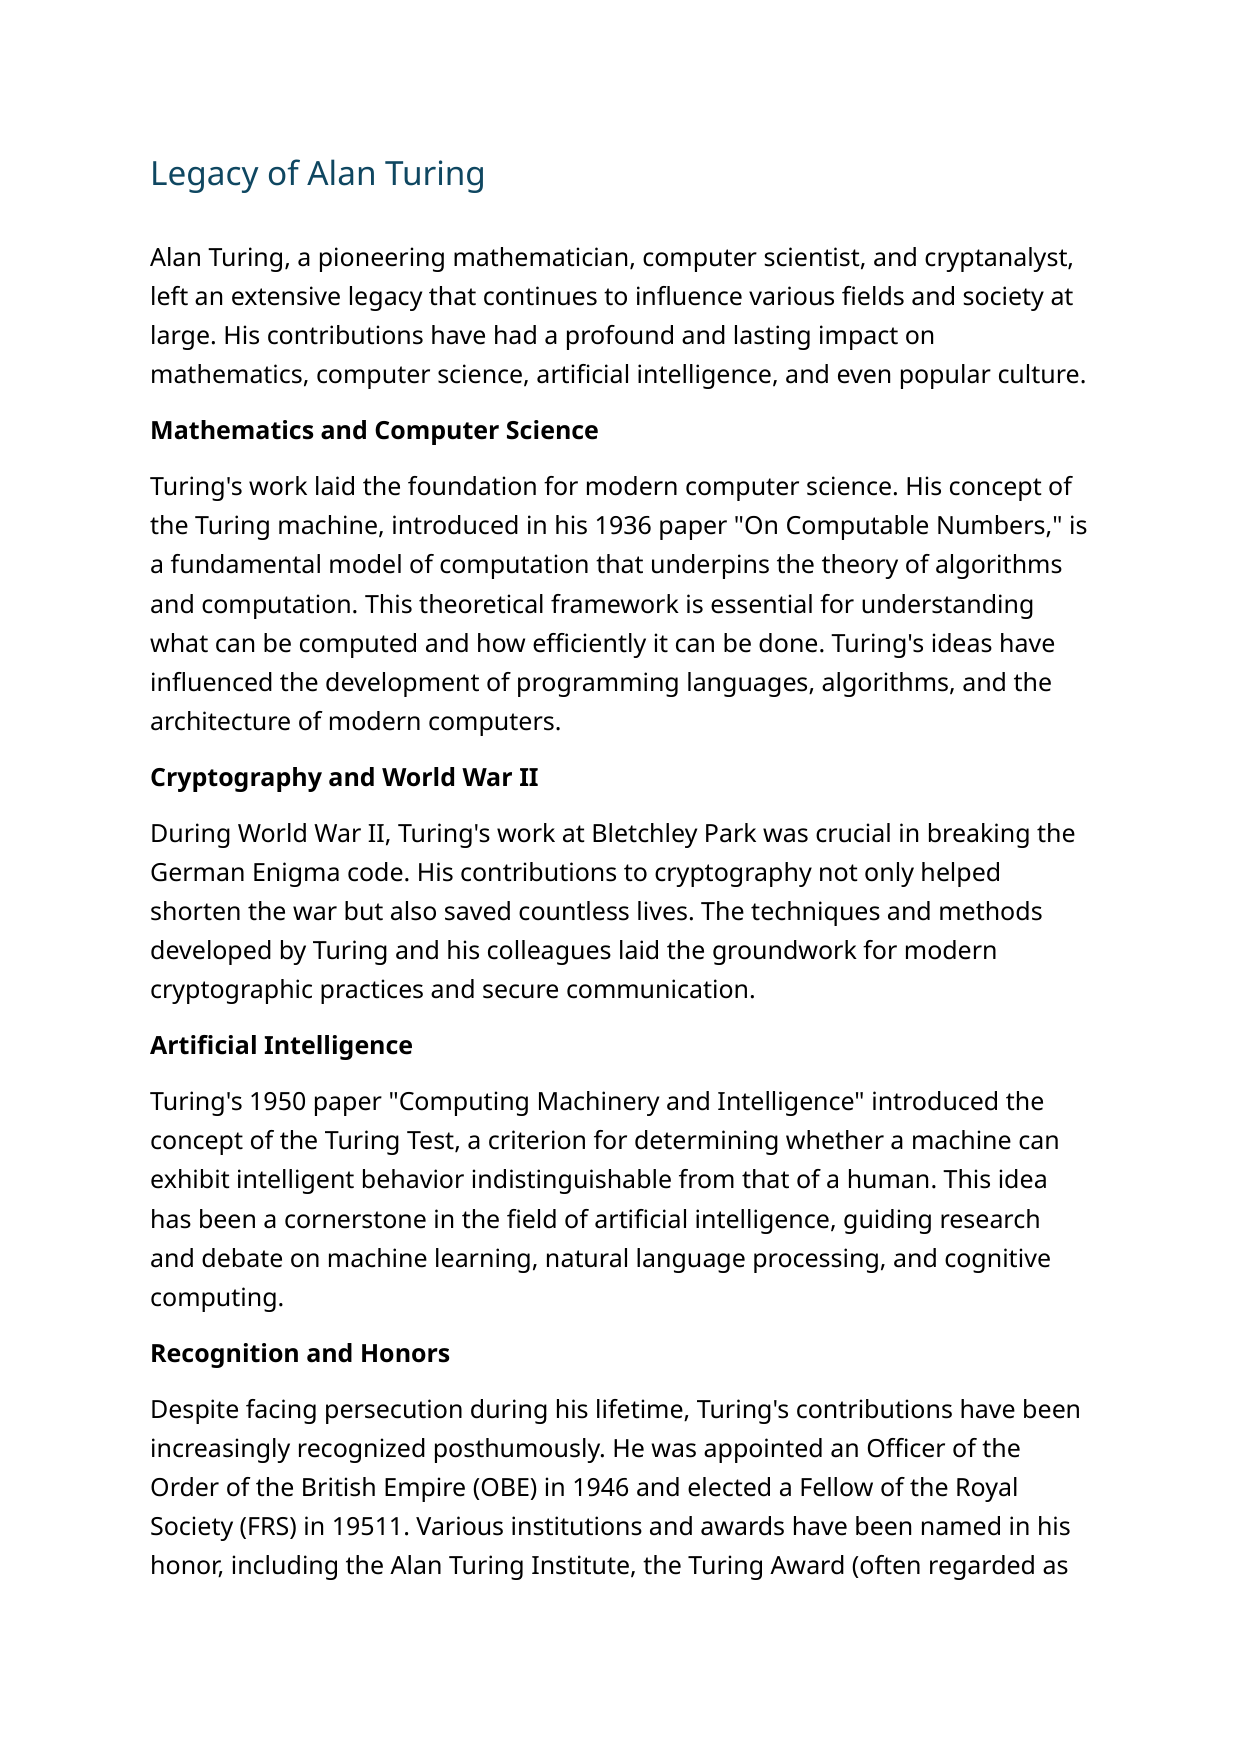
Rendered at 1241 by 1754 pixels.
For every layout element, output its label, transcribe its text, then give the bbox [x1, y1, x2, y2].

text Turing's work laid the foundation for modern computer science. His concept of the Turing machine, introduced in his 1936 paper "On Computable Numbers," is a fundamental model of computation that underpins the theory of algorithms and computation. This theoretical framework is essential for understanding what can be computed and how efficiently it can be done. Turing's ideas have influenced the development of programming languages, algorithms, and the architecture of modern computers. [150, 469, 1090, 738]
text Recognition and Honors [150, 1336, 1090, 1369]
text Artificial Intelligence [150, 1028, 1090, 1062]
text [150, 1391, 1090, 1582]
text Mathematics and Computer Science [150, 413, 1090, 447]
text Turing's 1950 paper "Computing Machinery and Intelligence" introduced the concept of the Turing Test, a criterion for determining whether a machine can exhibit intelligent behavior indistinguishable from that of a human. This idea has been a cornerstone in the field of artificial intelligence, guiding research and debate on machine learning, natural language processing, and cognitive computing. [150, 1084, 1090, 1314]
text During World War II, Turing's work at Bletchley Park was crucial in breaking the German Enigma code. His contributions to cryptography not only helped shorten the war but also saved countless lives. The techniques and methods developed by Turing and his colleagues laid the groundwork for modern cryptographic practices and secure communication. [150, 816, 1090, 1006]
text Legacy of Alan Turing Alan Turing, a pioneering mathematician, computer scientist, and cryptanalyst, left an extensive legacy that continues to influence various fields and society at large. His contributions have had a profound and lasting impact on mathematics, computer science, artificial intelligence, and even popular culture. [150, 150, 1090, 391]
text Cryptography and World War II [150, 760, 1090, 794]
